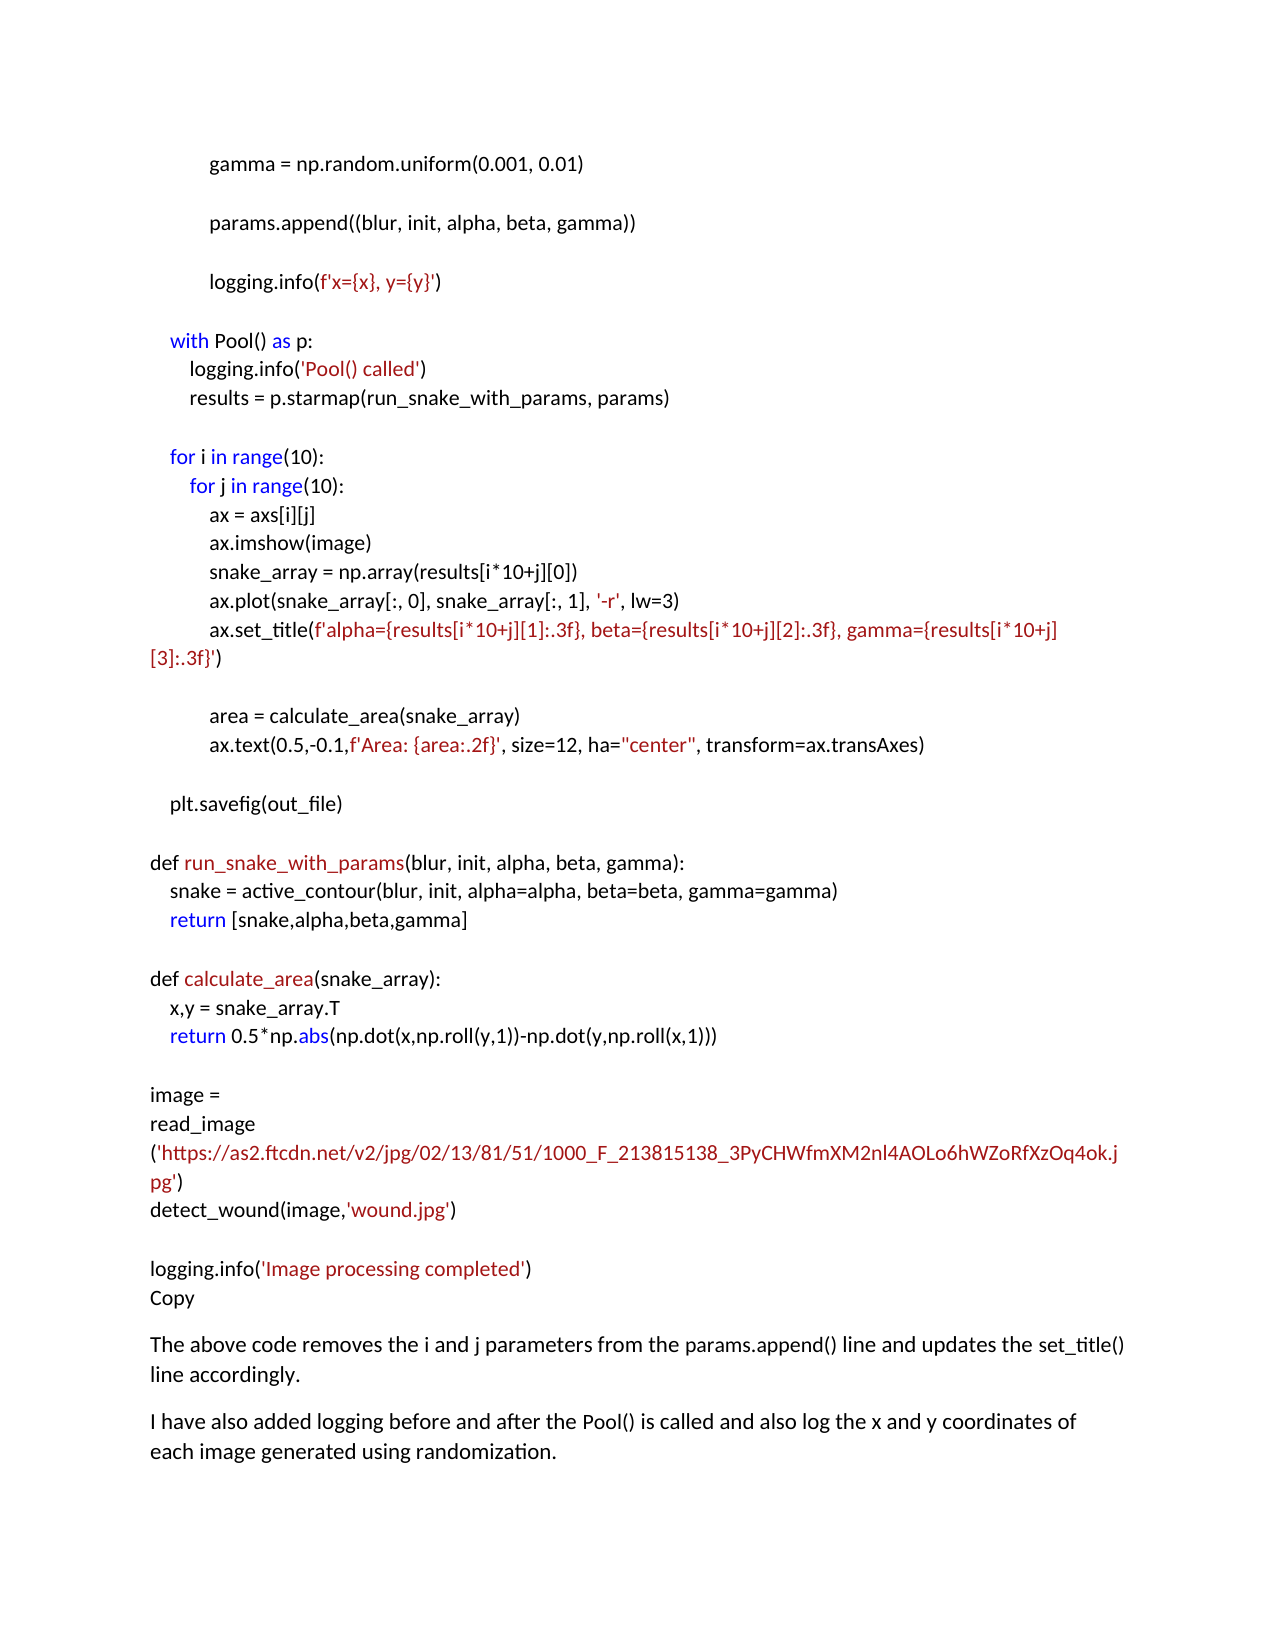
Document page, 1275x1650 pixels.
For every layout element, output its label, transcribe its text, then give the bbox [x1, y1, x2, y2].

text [150, 150, 1125, 1311]
text The above code removes the i and j parameters from the params.append() line and updates the set_title() line accordingly. [150, 1330, 1125, 1388]
text I have also added logging before and after the Pool() is called and also log the x and y coordinates of each image generated using randomization. [150, 1407, 1125, 1465]
